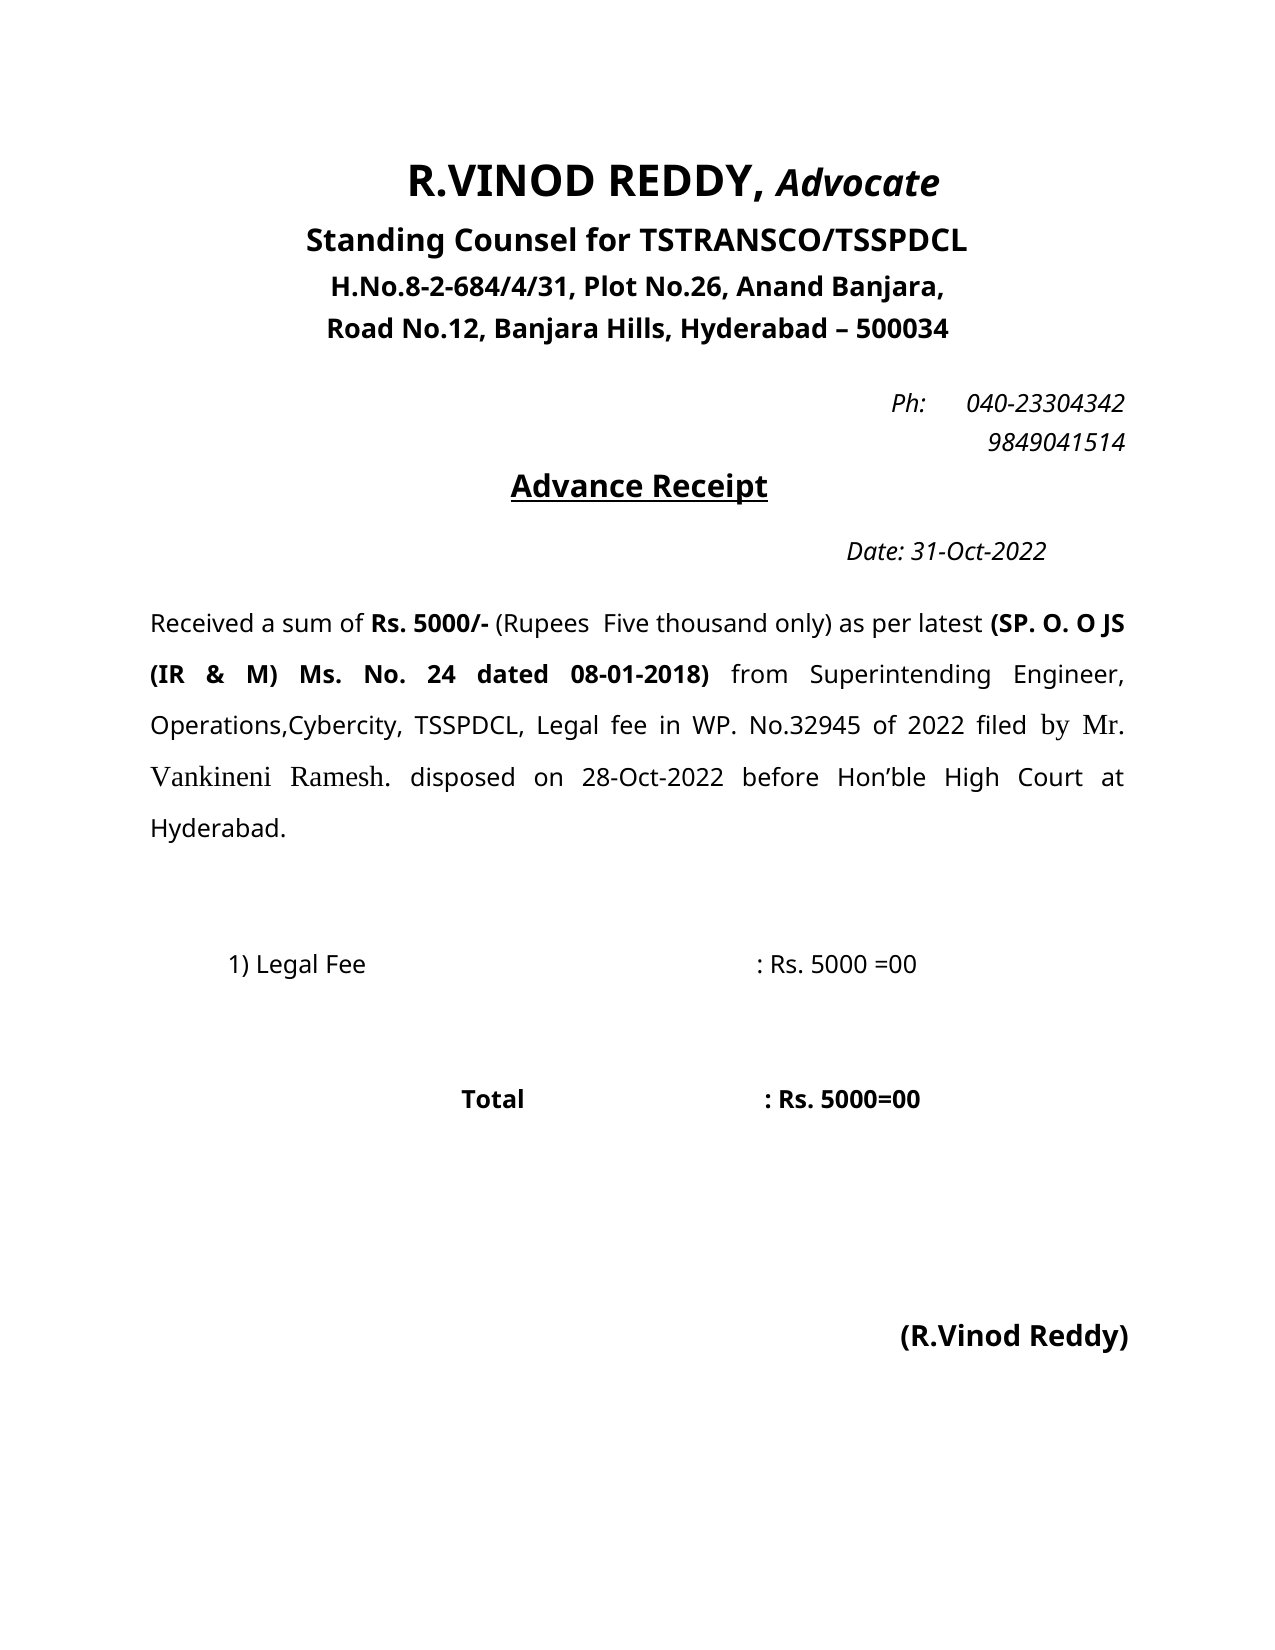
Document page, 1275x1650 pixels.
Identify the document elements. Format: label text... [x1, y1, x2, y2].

text R.VINOD REDDY, Advocate [227, 150, 1047, 209]
text Total : Rs. 5000=00 [227, 1082, 1010, 1116]
text H.No.8-2-684/4/31, Plot No.26, Anand Banjara, [150, 267, 1125, 304]
text Standing Counsel for TSTRANSCO/TSSPDCL [227, 218, 1047, 261]
text Ph: 040-23304342 [150, 385, 1125, 419]
text 1) Legal Fee : Rs. 5000 =00 [227, 946, 1010, 980]
text Road No.12, Banjara Hills, Hyderabad – 500034 [150, 310, 1125, 347]
text Advance Receipt [150, 463, 1128, 506]
text Received a sum of Rs. 5000/- (Rupees Five thousand only) as per latest (SP. O. O JS (IR & M) Ms. No. 24 dated 08-01-2018) from Superintending Engineer, Operations,Cybercity, TSSPDCL, Legal fee in WP. No.32945 of 2022 filed by Mr. Vankineni Ramesh. disposed on 28-Oct-2022 before Hon’ble High Court at Hyderabad. [150, 605, 1125, 844]
text (R.Vinod Reddy) [677, 1316, 1128, 1355]
text Date: 31-Oct-2022 [227, 533, 1047, 567]
text 9849041514 [150, 424, 1125, 458]
